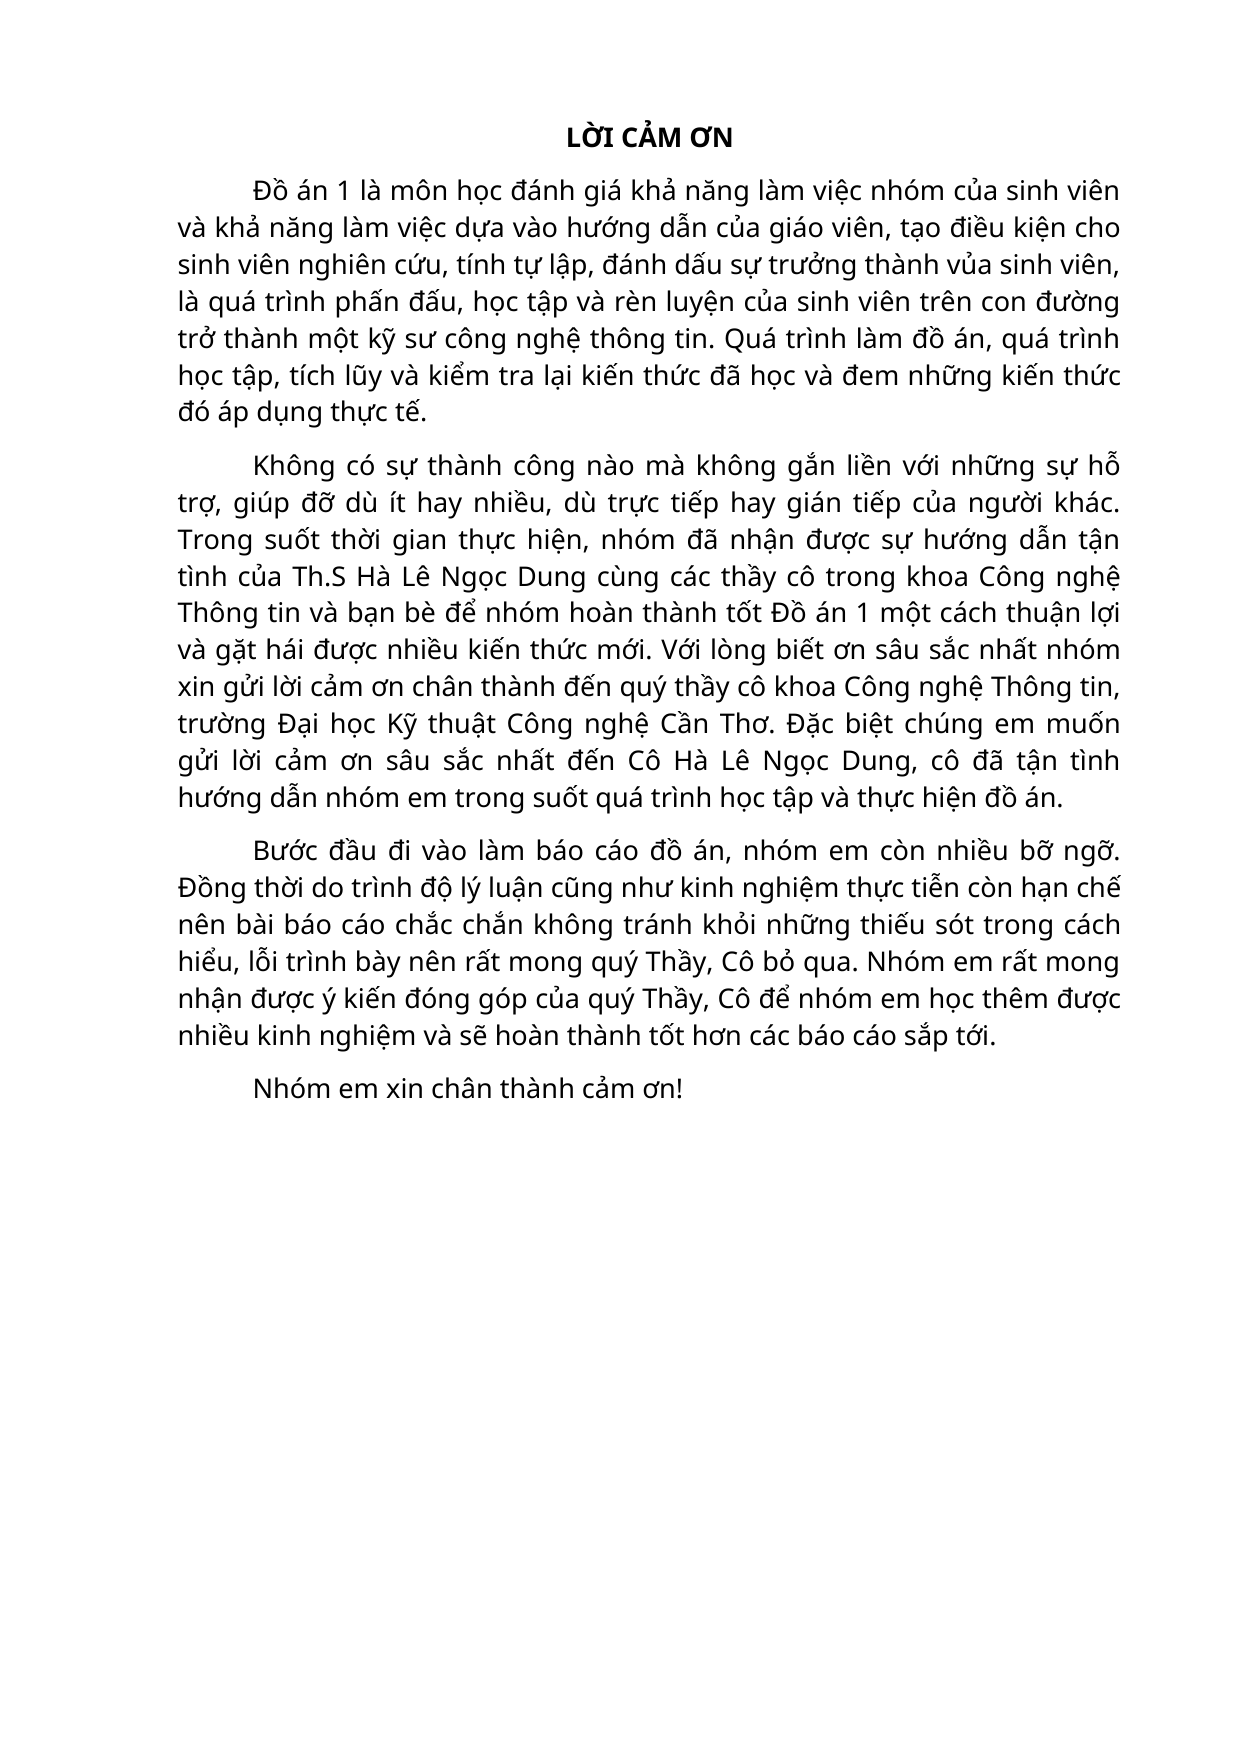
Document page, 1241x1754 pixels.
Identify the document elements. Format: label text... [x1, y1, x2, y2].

text Bước đầu đi vào làm báo cáo đồ án, nhóm em còn nhiều bỡ ngỡ. Đồng thời do trình độ lý luận cũng như kinh nghiệm thực tiễn còn hạn chế nên bài báo cáo chắc chắn không tránh khỏi những thiếu sót trong cách hiểu, lỗi trình bày nên rất mong quý Thầy, Cô bỏ qua. Nhóm em rất mong nhận được ý kiến đóng góp của quý Thầy, Cô để nhóm em học thêm được nhiều kinh nghiệm và sẽ hoàn thành tốt hơn các báo cáo sắp tới. [177, 832, 1122, 1053]
text Nhóm em xin chân thành cảm ơn! [177, 1070, 1122, 1107]
text LỜI CẢM ƠN [177, 118, 1122, 155]
text Đồ án 1 là môn học đánh giá khả năng làm việc nhóm của sinh viên và khả năng làm việc dựa vào hướng dẫn của giáo viên, tạo điều kiện cho sinh viên nghiên cứu, tính tự lập, đánh dấu sự trưởng thành vủa sinh viên, là quá trình phấn đấu, học tập và rèn luyện của sinh viên trên con đường trở thành một kỹ sư công nghệ thông tin. Quá trình làm đồ án, quá trình học tập, tích lũy và kiểm tra lại kiến thức đã học và đem những kiến thức đó áp dụng thực tế. [177, 172, 1122, 430]
text Không có sự thành công nào mà không gắn liền với những sự hỗ trợ, giúp đỡ dù ít hay nhiều, dù trực tiếp hay gián tiếp của người khác. Trong suốt thời gian thực hiện, nhóm đã nhận được sự hướng dẫn tận tình của Th.S Hà Lê Ngọc Dung cùng các thầy cô trong khoa Công nghệ Thông tin và bạn bè để nhóm hoàn thành tốt Đồ án 1 một cách thuận lợi và gặt hái được nhiều kiến thức mới. Với lòng biết ơn sâu sắc nhất nhóm xin gửi lời cảm ơn chân thành đến quý thầy cô khoa Công nghệ Thông tin, trường Đại học Kỹ thuật Công nghệ Cần Thơ. Đặc biệt chúng em muốn gửi lời cảm ơn sâu sắc nhất đến Cô Hà Lê Ngọc Dung, cô đã tận tình hướng dẫn nhóm em trong suốt quá trình học tập và thực hiện đồ án. [177, 446, 1122, 815]
